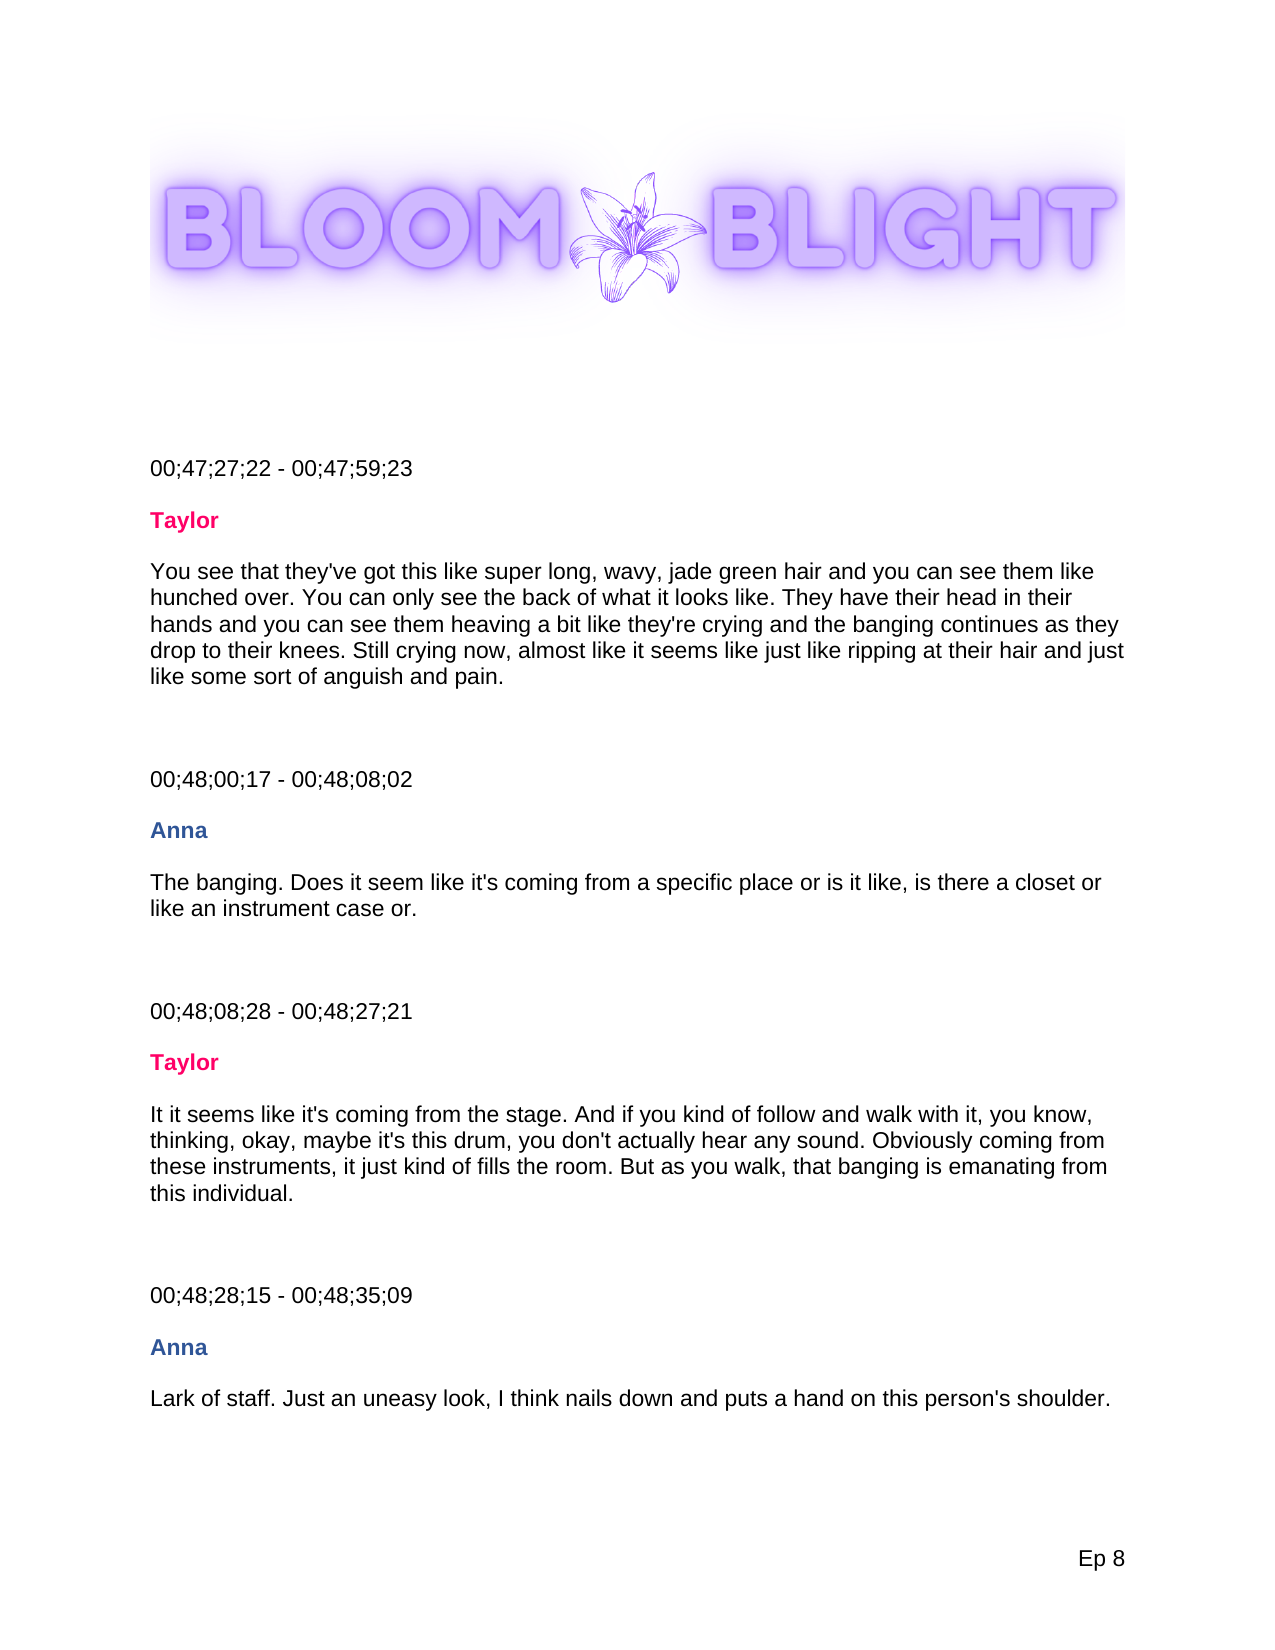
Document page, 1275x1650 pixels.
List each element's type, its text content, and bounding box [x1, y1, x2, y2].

text The banging. Does it seem like it's coming from a specific place or is it like, is there a closet or like an instrument case or. [150, 869, 1125, 921]
text Anna [150, 817, 1125, 844]
text It it seems like it's coming from the stage. And if you kind of follow and walk with it, you know, thinking, okay, maybe it's this drum, you don't actually hear any sound. Obviously coming from these instruments, it just kind of fills the room. But as you walk, that banging is emanating from this individual. [150, 1101, 1125, 1206]
text 00;48;00;17 - 00;48;08;02 [150, 766, 1125, 792]
text 00;48;08;28 - 00;48;27;21 [150, 998, 1125, 1024]
text You see that they've got this like super long, wavy, jade green hair and you can see them like hunched over. You can only see the back of what it looks like. They have their head in their hands and you can see them heaving a bit like they're crying and the banging continues as they drop to their knees. Still crying now, almost like it seems like just like ripping at their hair and just like some sort of anguish and pain. [150, 558, 1125, 690]
text 00;48;28;15 - 00;48;35;09 [150, 1282, 1125, 1309]
text Taylor [150, 1049, 1125, 1076]
text Taylor [150, 507, 1125, 533]
text Lark of staff. Just an uneasy look, I think nails down and puts a hand on this person's shoulder. [150, 1385, 1125, 1411]
picture [150, 75, 1125, 400]
text 00;47;27;22 - 00;47;59;23 [150, 455, 1125, 482]
text Anna [150, 1334, 1125, 1360]
